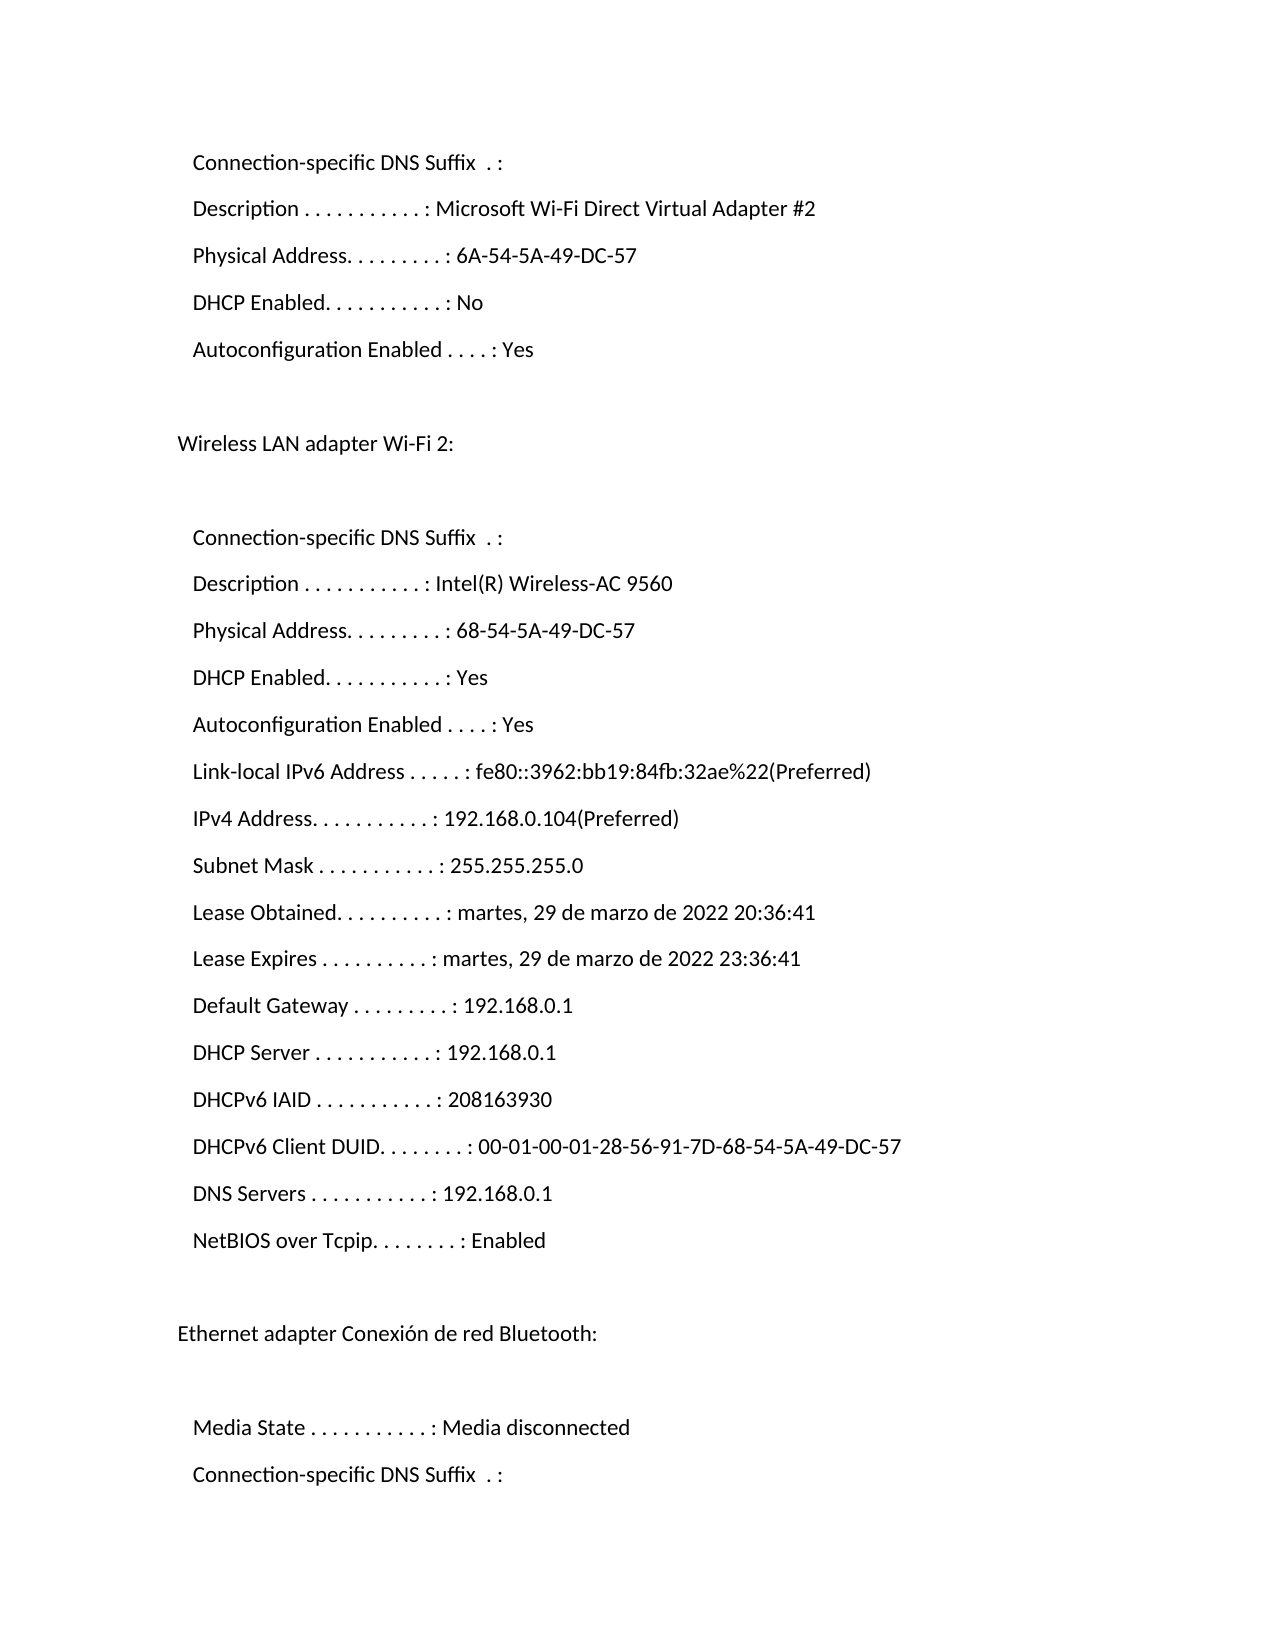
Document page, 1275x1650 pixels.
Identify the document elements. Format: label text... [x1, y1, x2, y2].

text Autoconfiguration Enabled . . . . : Yes [177, 335, 1098, 363]
text Lease Obtained. . . . . . . . . . : martes, 29 de marzo de 2022 20:36:41 [177, 898, 1098, 926]
text Subnet Mask . . . . . . . . . . . : 255.255.255.0 [177, 851, 1098, 879]
text DHCP Enabled. . . . . . . . . . . : No [177, 288, 1098, 316]
text Description . . . . . . . . . . . : Intel(R) Wireless-AC 9560 [177, 569, 1098, 597]
text Connection-specific DNS Suffix . : [177, 1460, 1098, 1488]
text Physical Address. . . . . . . . . : 6A-54-5A-49-DC-57 [177, 241, 1098, 269]
text IPv4 Address. . . . . . . . . . . : 192.168.0.104(Preferred) [177, 804, 1098, 832]
text NetBIOS over Tcpip. . . . . . . . : Enabled [177, 1226, 1098, 1254]
text Link-local IPv6 Address . . . . . : fe80::3962:bb19:84fb:32ae%22(Preferred) [177, 757, 1098, 785]
text DHCP Enabled. . . . . . . . . . . : Yes [177, 663, 1098, 691]
text Physical Address. . . . . . . . . : 68-54-5A-49-DC-57 [177, 616, 1098, 644]
text Wireless LAN adapter Wi-Fi 2: [177, 429, 1098, 457]
text Connection-specific DNS Suffix . : [177, 148, 1098, 176]
text Ethernet adapter Conexión de red Bluetooth: [177, 1319, 1098, 1347]
text Media State . . . . . . . . . . . : Media disconnected [177, 1413, 1098, 1441]
text DHCPv6 Client DUID. . . . . . . . : 00-01-00-01-28-56-91-7D-68-54-5A-49-DC-57 [177, 1132, 1098, 1160]
text Default Gateway . . . . . . . . . : 192.168.0.1 [177, 991, 1098, 1019]
text DNS Servers . . . . . . . . . . . : 192.168.0.1 [177, 1179, 1098, 1207]
text Lease Expires . . . . . . . . . . : martes, 29 de marzo de 2022 23:36:41 [177, 944, 1098, 972]
text Autoconfiguration Enabled . . . . : Yes [177, 710, 1098, 738]
text DHCP Server . . . . . . . . . . . : 192.168.0.1 [177, 1038, 1098, 1066]
text Connection-specific DNS Suffix . : [177, 523, 1098, 551]
text DHCPv6 IAID . . . . . . . . . . . : 208163930 [177, 1085, 1098, 1113]
text Description . . . . . . . . . . . : Microsoft Wi-Fi Direct Virtual Adapter #2 [177, 194, 1098, 222]
